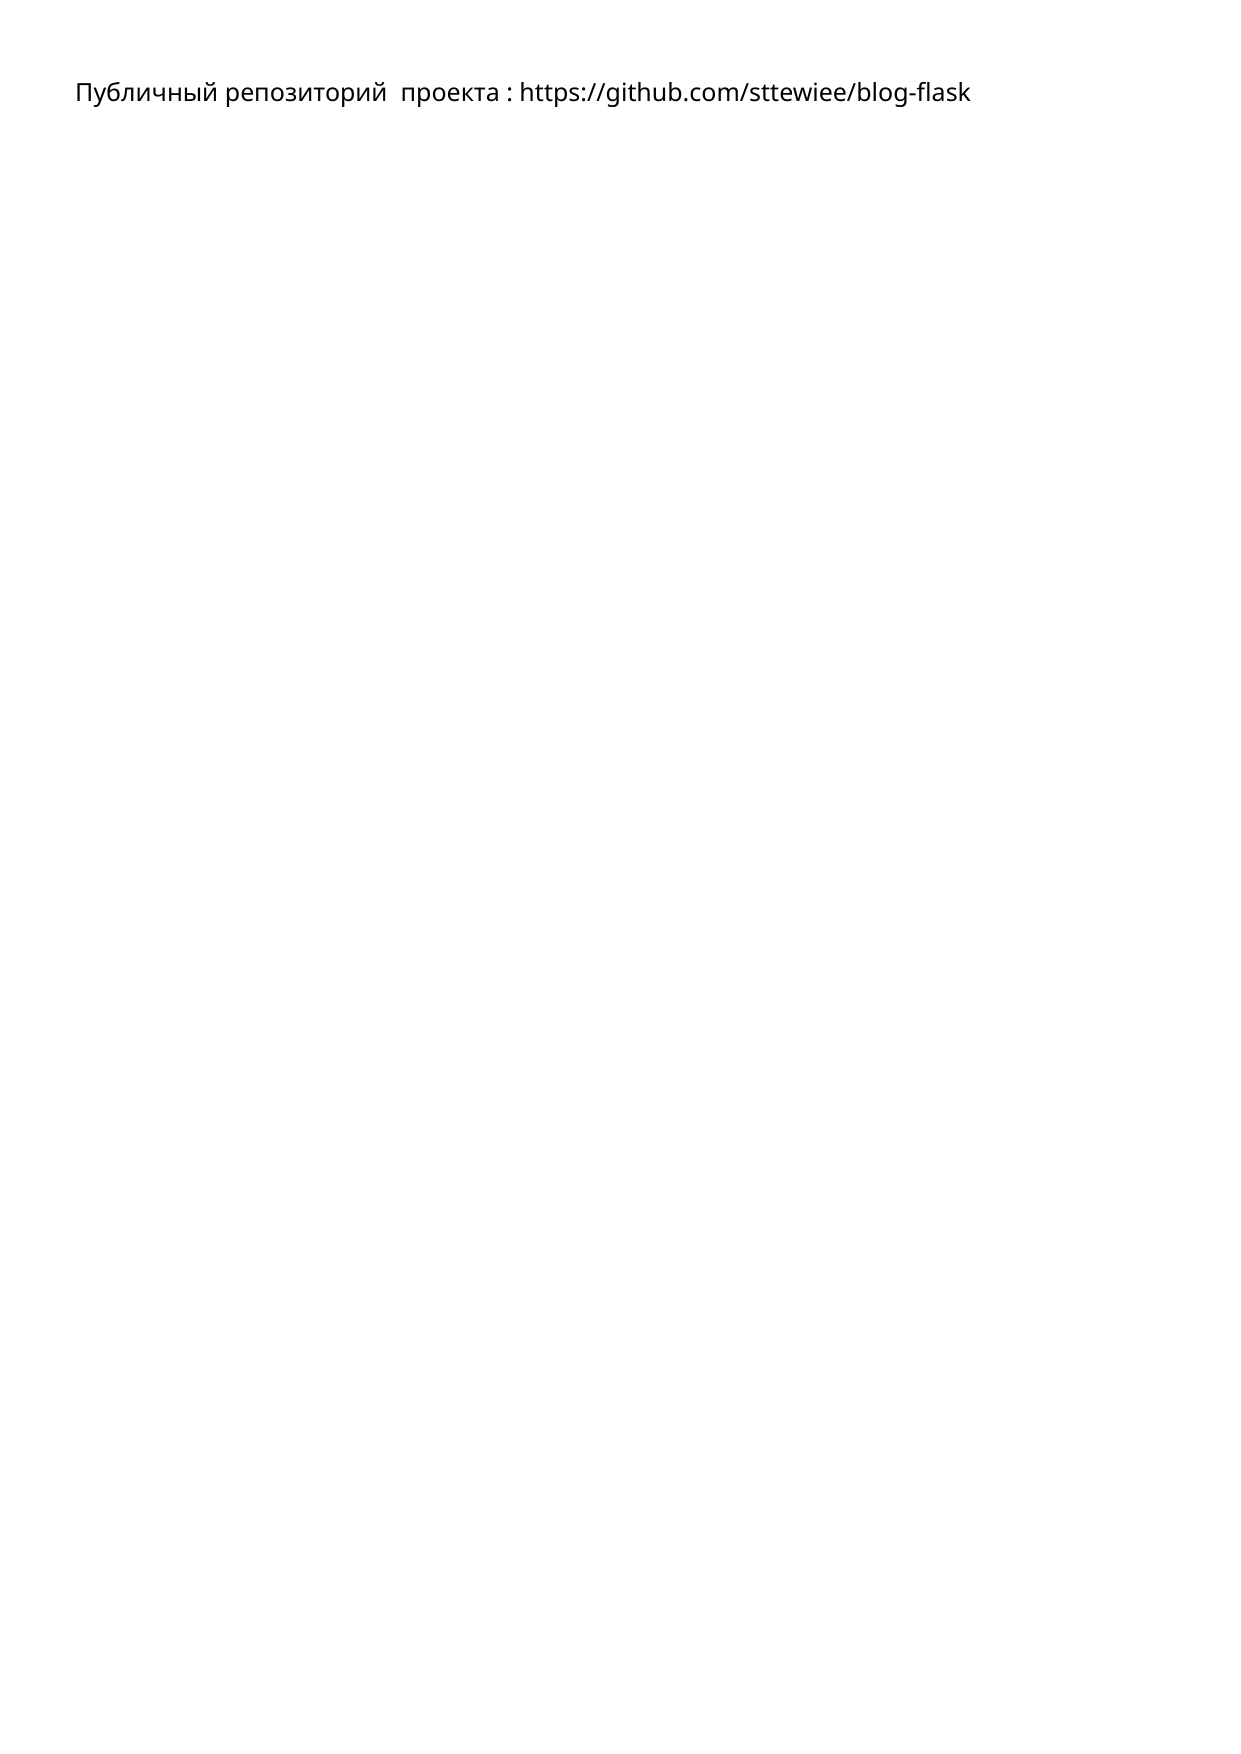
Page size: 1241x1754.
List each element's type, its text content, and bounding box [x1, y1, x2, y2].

text Публичный репозиторий проекта : https://github.com/sttewiee/blog-flask [75, 75, 1165, 109]
